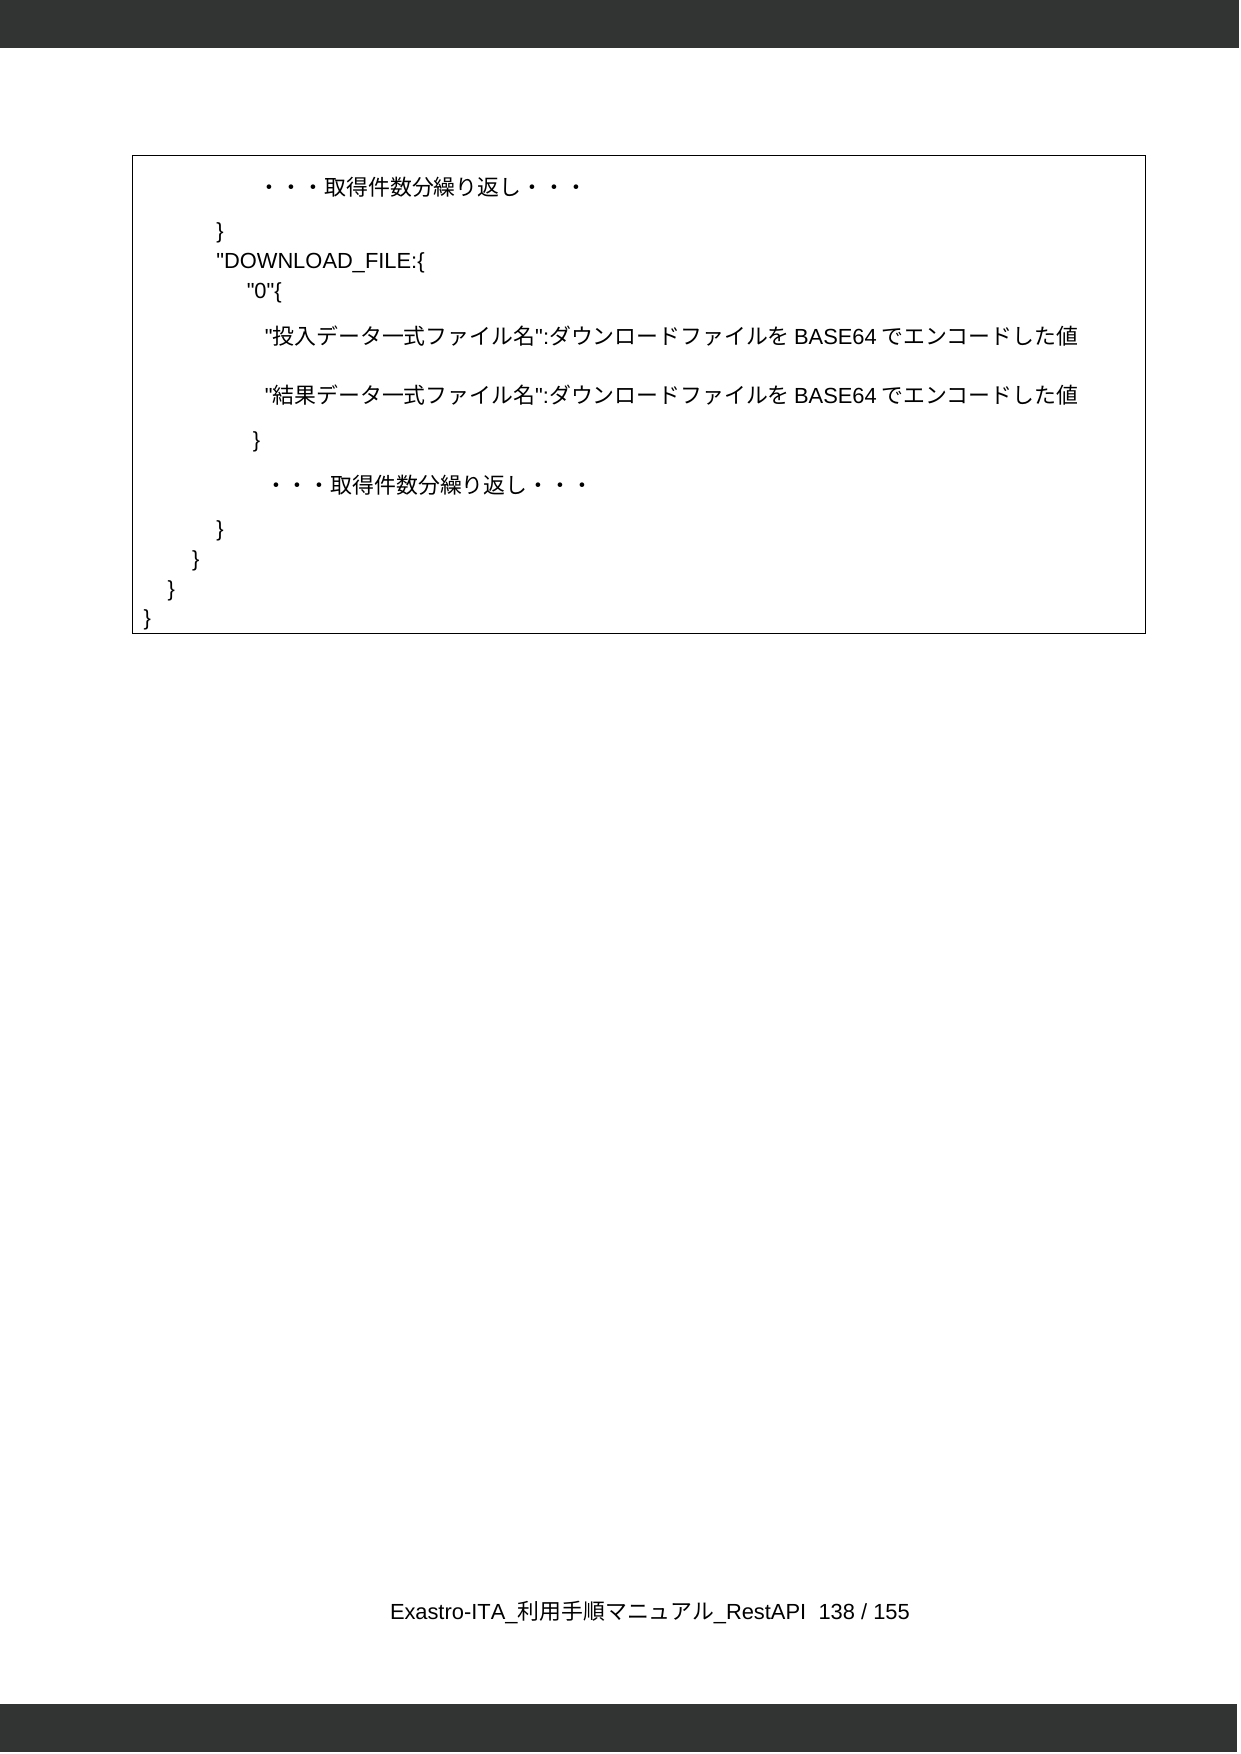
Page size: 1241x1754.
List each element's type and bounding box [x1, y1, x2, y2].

picture [0, 1704, 1237, 1752]
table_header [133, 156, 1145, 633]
picture [0, 0, 1239, 48]
